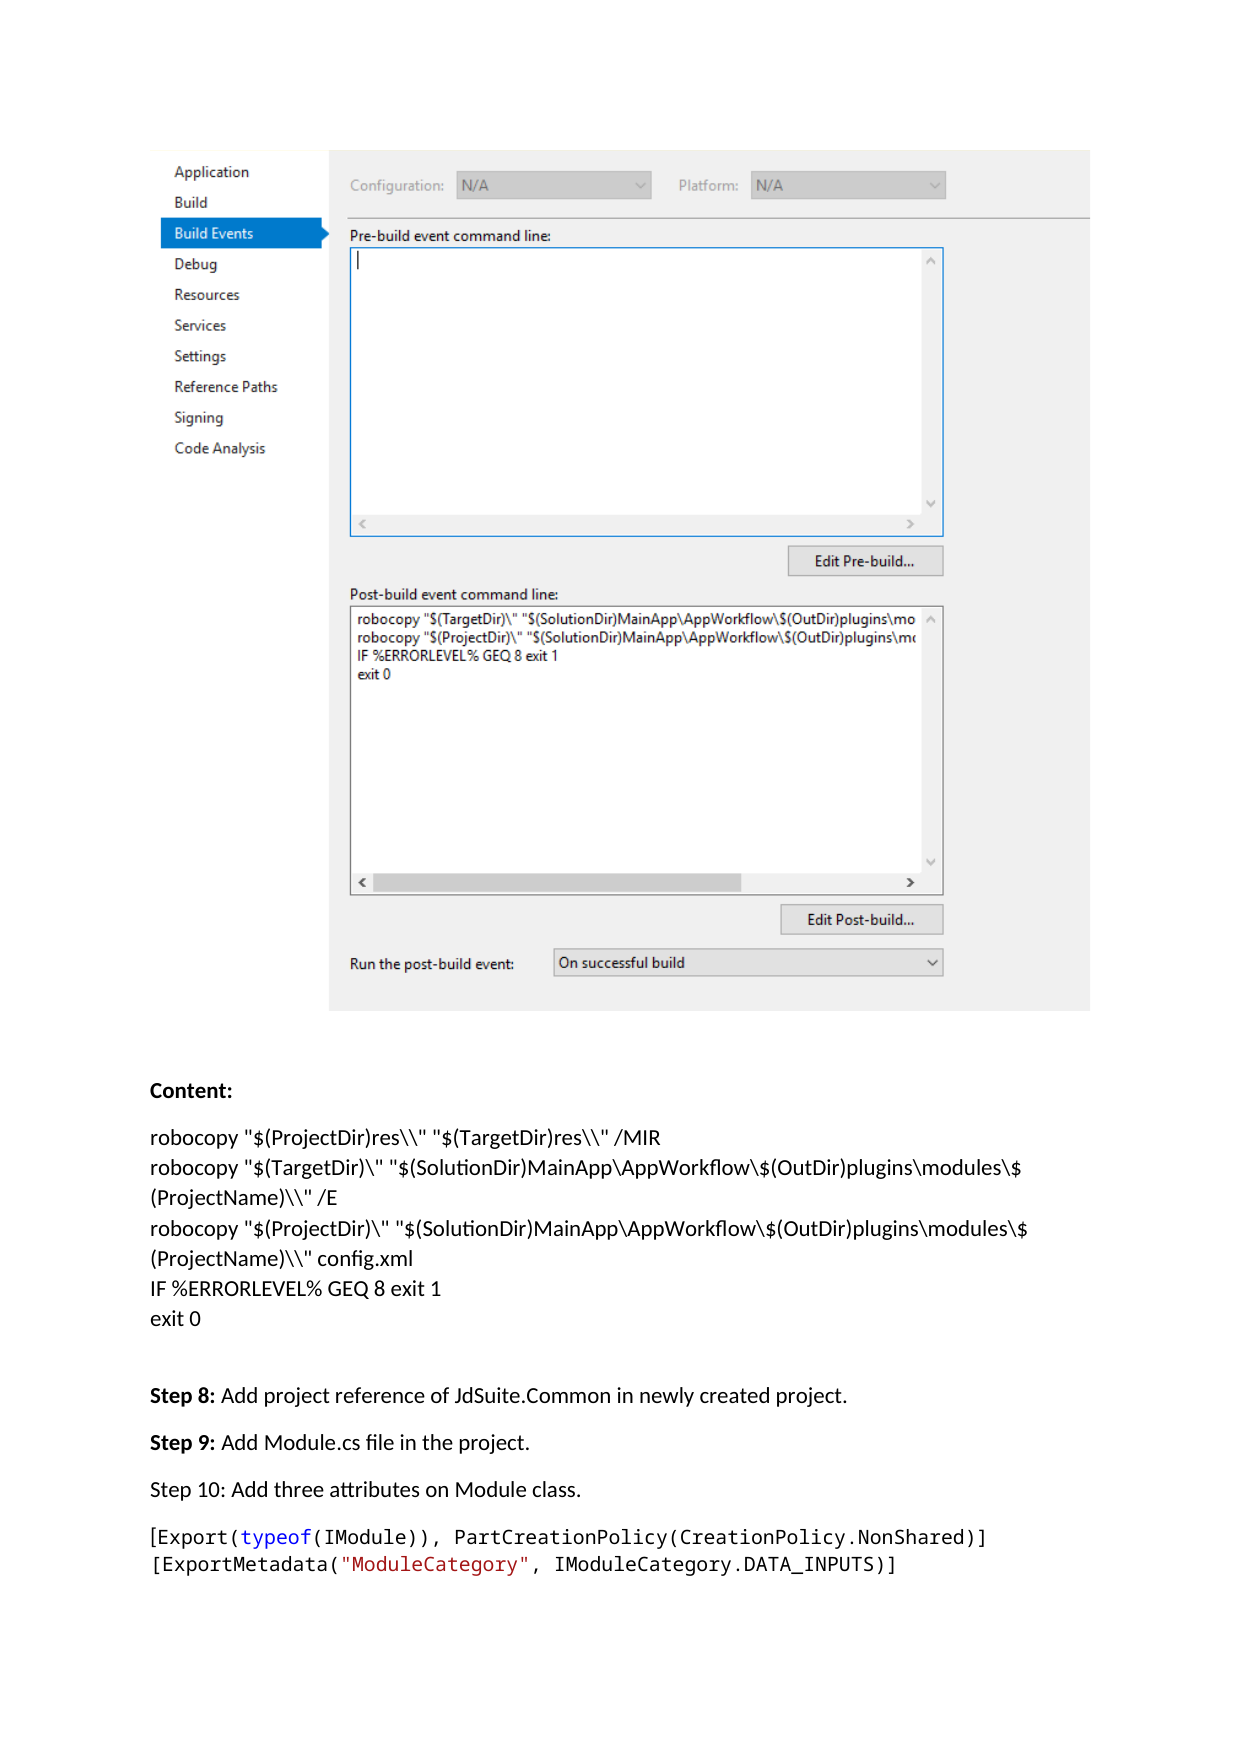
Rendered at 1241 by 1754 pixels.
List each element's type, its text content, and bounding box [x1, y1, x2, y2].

text robocopy "$(TargetDir)\" "$(SolutionDir)MainApp\AppWorkflow\$(OutDir)plugins\modules\$(ProjectName)\\" /E [150, 1153, 1090, 1212]
text [ExportMetadata("ModuleCategory", IModuleCategory.DATA_INPUTS)] [150, 1550, 1090, 1577]
text robocopy "$(ProjectDir)\" "$(SolutionDir)MainApp\AppWorkflow\$(OutDir)plugins\modules\$(ProjectName)\\" config.xml [150, 1214, 1090, 1272]
text Step 9: Add Module.cs file in the project. [150, 1428, 1090, 1456]
text exit 0 [150, 1304, 1090, 1332]
text Step 8: Add project reference of JdSuite.Common in newly created project. [150, 1381, 1090, 1409]
text IF %ERRORLEVEL% GEQ 8 exit 1 [150, 1274, 1090, 1302]
text Step 10: Add three attributes on Module class. [150, 1475, 1090, 1503]
text Content: [150, 1076, 1090, 1104]
text [Export(typeof(IModule)), PartCreationPolicy(CreationPolicy.NonShared)] [150, 1522, 1090, 1550]
text robocopy "$(ProjectDir)res\\" "$(TargetDir)res\\" /MIR [150, 1123, 1090, 1151]
picture [150, 150, 1091, 1011]
